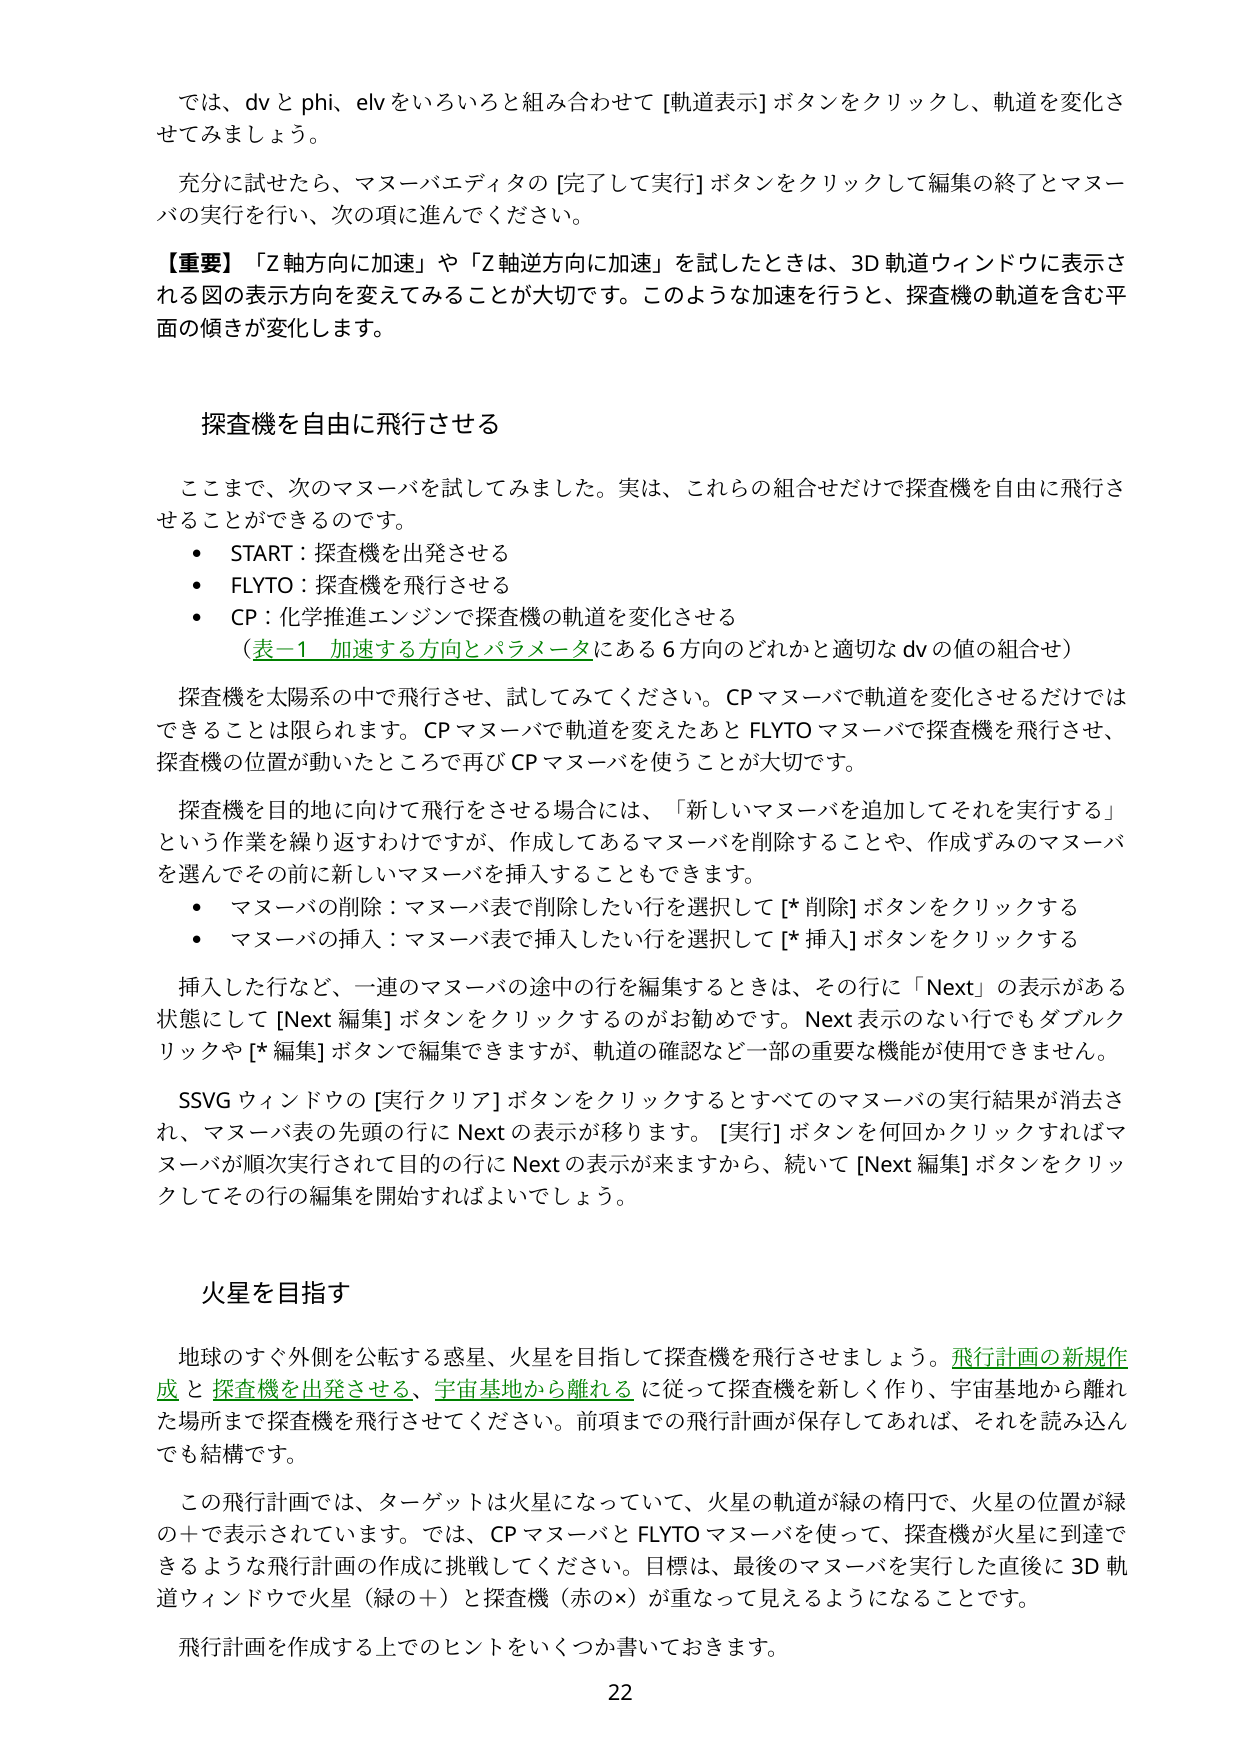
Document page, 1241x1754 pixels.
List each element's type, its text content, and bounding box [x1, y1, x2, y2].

text 充分に試せたら、マヌーバエディタの [完了して実行] ボタンをクリックして編集の終了とマヌーバの実行を行い、次の項に進んでください。 [156, 166, 1128, 230]
text この飛行計画では、ターゲットは火星になっていて、火星の軌道が緑の楕円で、火星の位置が緑の＋で表示されています。では、CPマヌーバとFLYTOマヌーバを使って、探査機が火星に到達できるような飛行計画の作成に挑戦してください。目標は、最後のマヌーバを実行した直後に3D 軌道ウィンドウで火星（緑の＋）と探査機（赤の×）が重なって見えるようになることです。 [156, 1485, 1128, 1613]
list FLYTO：探査機を飛行させる [193, 568, 1128, 600]
text 飛行計画を作成する上でのヒントをいくつか書いておきます。 [156, 1629, 1128, 1662]
list マヌーバの挿入：マヌーバ表で挿入したい行を選択して [* 挿入] ボタンをクリックする [193, 922, 1128, 954]
text では、dvとphi、elvをいろいろと組み合わせて [軌道表示] ボタンをクリックし、軌道を変化させてみましょう。 [156, 85, 1128, 149]
text 地球のすぐ外側を公転する惑星、火星を目指して探査機を飛行させましょう。飛行計画の新規作成 と 探査機を出発させる、宇宙基地から離れる に従って探査機を新しく作り、宇宙基地から離れた場所まで探査機を飛行させてください。前項までの飛行計画が保存してあれば、それを読み込んでも結構です。 [156, 1340, 1128, 1469]
text 探査機を目的地に向けて飛行をさせる場合には、「新しいマヌーバを追加してそれを実行する」という作業を繰り返すわけですが、作成してあるマヌーバを削除することや、作成ずみのマヌーバを選んでその前に新しいマヌーバを挿入することもできます。 [156, 793, 1128, 889]
subtitle 火星を目指す [201, 1259, 1128, 1324]
text 【重要】「Z軸方向に加速」や「Z軸逆方向に加速」を試したときは、3D 軌道ウィンドウに表示される図の表示方向を変えてみることが大切です。このような加速を行うと、探査機の軌道を含む平面の傾きが変化します。 [156, 246, 1128, 342]
list CP：化学推進エンジンで探査機の軌道を変化させる （表－1 加速する方向とパラメータにある6方向のどれかと適切なdvの値の組合せ） [193, 600, 1128, 664]
text ここまで、次のマヌーバを試してみました。実は、これらの組合せだけで探査機を自由に飛行させることができるのです。 [156, 471, 1128, 536]
list START：探査機を出発させる [193, 536, 1128, 568]
text 挿入した行など、一連のマヌーバの途中の行を編集するときは、その行に「Next」の表示がある状態にして [Next 編集] ボタンをクリックするのがお勧めです。Next表示のない行でもダブルクリックや [* 編集] ボタンで編集できますが、軌道の確認など一部の重要な機能が使用できません。 [156, 970, 1128, 1066]
list マヌーバの削除：マヌーバ表で削除したい行を選択して [* 削除] ボタンをクリックする [193, 889, 1128, 922]
text SSVGウィンドウの [実行クリア] ボタンをクリックするとすべてのマヌーバの実行結果が消去され、マヌーバ表の先頭の行にNextの表示が移ります。 [実行] ボタンを何回かクリックすればマヌーバが順次実行されて目的の行にNextの表示が来ますから、続いて [Next 編集] ボタンをクリックしてその行の編集を開始すればよいでしょう。 [156, 1082, 1128, 1211]
text 探査機を太陽系の中で飛行させ、試してみてください。CPマヌーバで軌道を変化させるだけではできることは限られます。CPマヌーバで軌道を変えたあとFLYTOマヌーバで探査機を飛行させ、探査機の位置が動いたところで再びCPマヌーバを使うことが大切です。 [156, 680, 1128, 777]
subtitle 探査機を自由に飛行させる [201, 391, 1128, 455]
